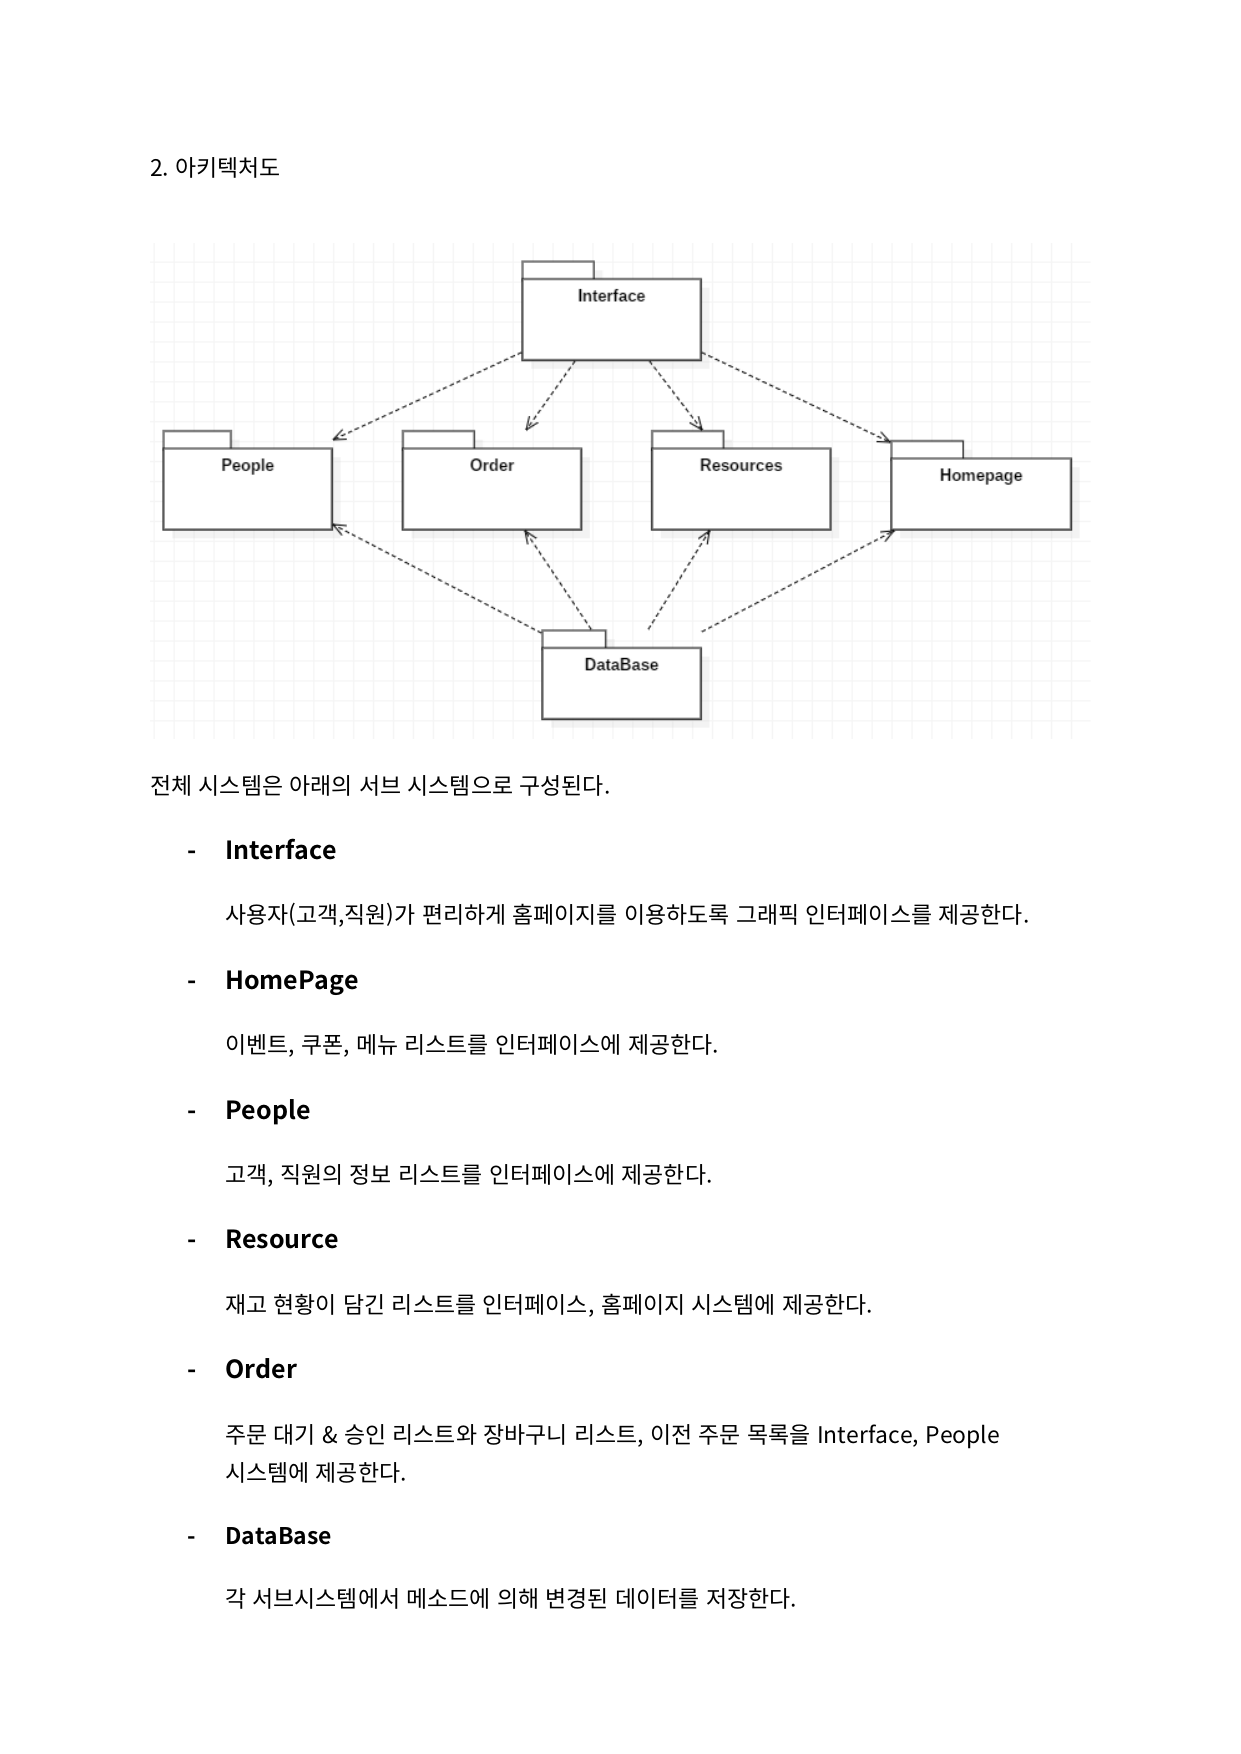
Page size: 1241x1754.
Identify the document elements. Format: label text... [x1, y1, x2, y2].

list People [187, 1090, 1090, 1126]
text 2. 아키텍처도 [150, 150, 1090, 183]
list Interface [187, 831, 1090, 867]
list DataBase [187, 1518, 1090, 1551]
list HomePage [187, 960, 1090, 997]
text 사용자(고객,직원)가 편리하게 홈페이지를 이용하도록 그래픽 인터페이스를 제공한다. [225, 897, 1090, 931]
text 재고 현황이 담긴 리스트를 인터페이스, 홈페이지 시스템에 제공한다. [225, 1287, 1090, 1320]
list Resource [187, 1220, 1090, 1256]
list 각 서브시스템에서 메소드에 의해 변경된 데이터를 저장한다. [225, 1581, 1090, 1614]
list Order [187, 1350, 1090, 1386]
text 이벤트, 쿠폰, 메뉴 리스트를 인터페이스에 제공한다. [225, 1027, 1090, 1060]
text 주문 대기 & 승인 리스트와 장바구니 리스트, 이전 주문 목록을 Interface, People 시스템에 제공한다. [225, 1416, 1090, 1488]
text 전체 시스템은 아래의 서브 시스템으로 구성된다. [150, 767, 1090, 801]
text 고객, 직원의 정보 리스트를 인터페이스에 제공한다. [225, 1157, 1090, 1190]
picture [150, 243, 1091, 739]
